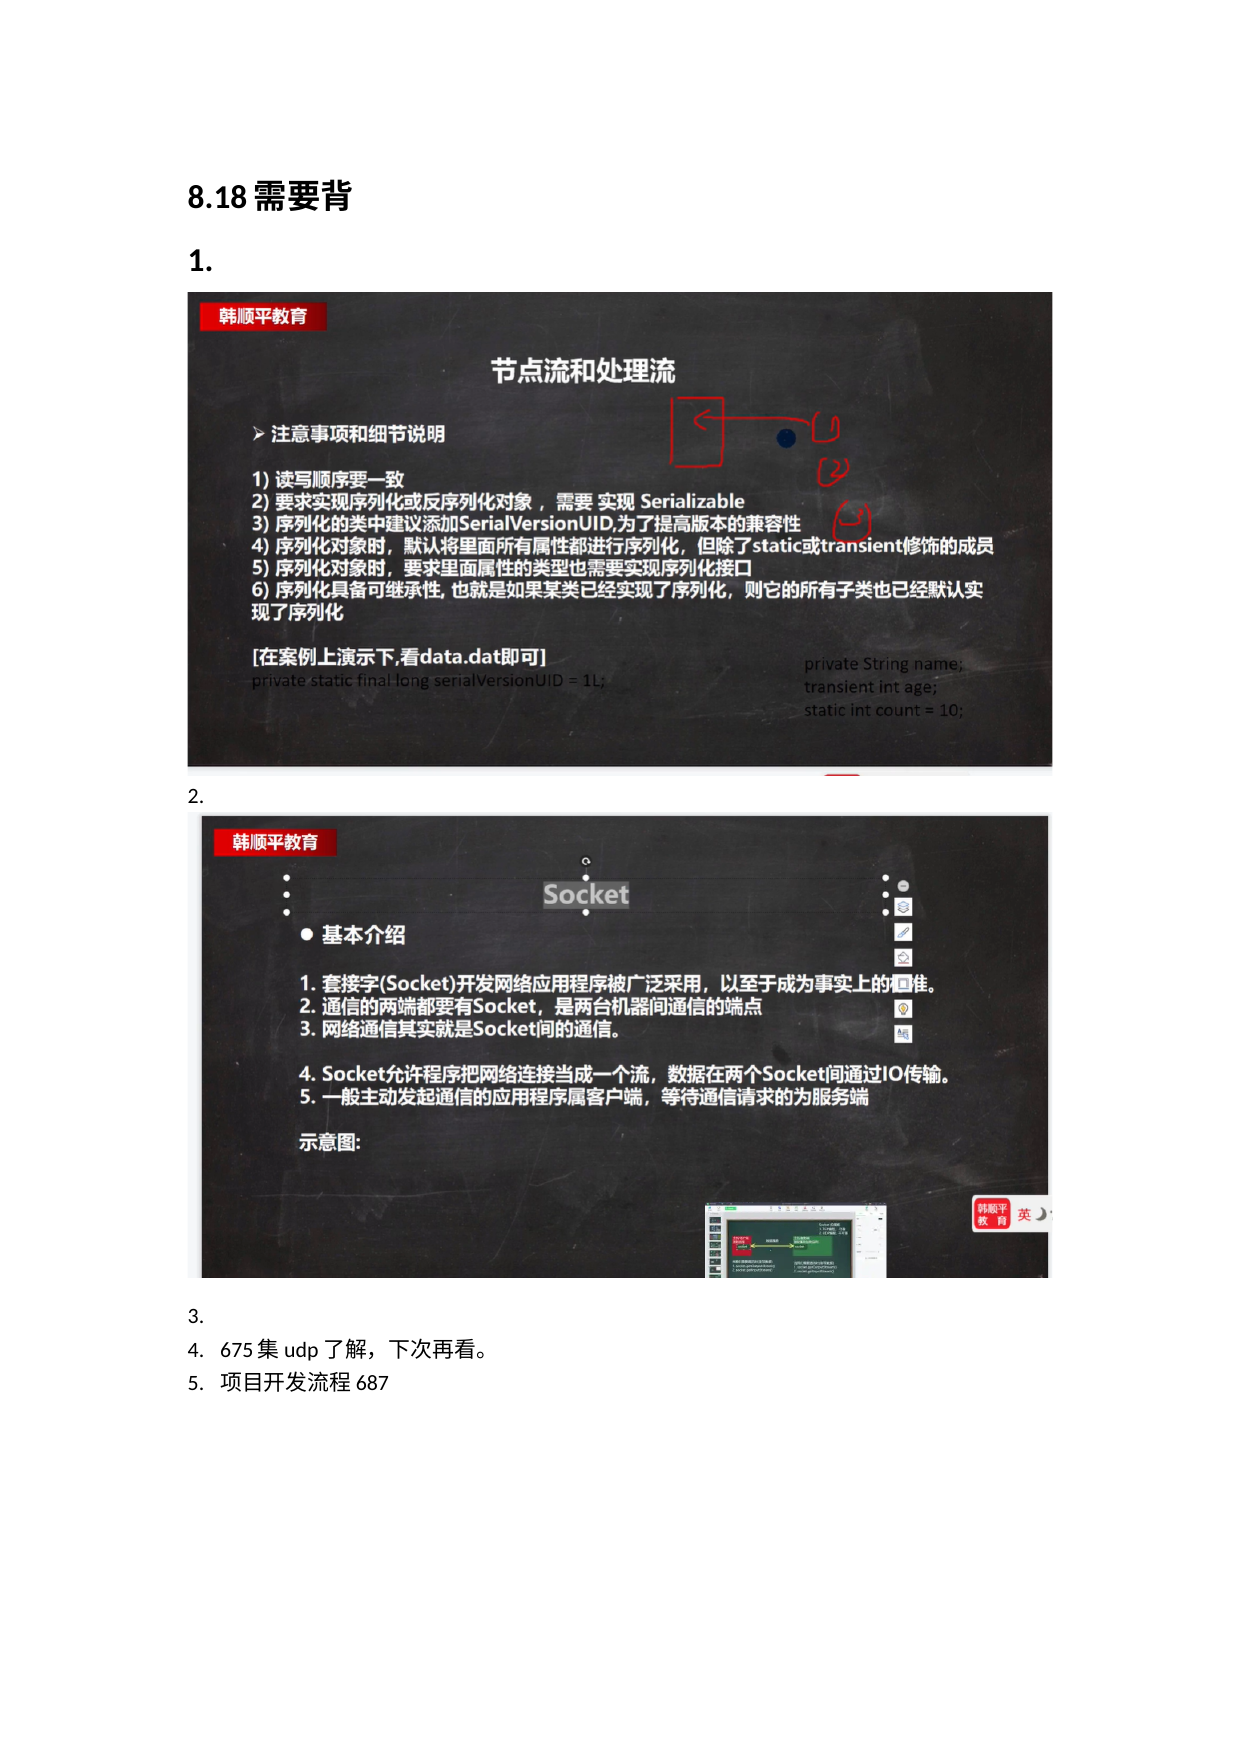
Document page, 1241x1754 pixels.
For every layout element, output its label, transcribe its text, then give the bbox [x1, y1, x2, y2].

text 1. [187, 227, 1053, 292]
picture [187, 292, 1053, 776]
picture [187, 812, 1053, 1278]
text 8.18需要背 [187, 162, 1053, 227]
list 项目开发流程687 [187, 1364, 1053, 1397]
list 675集udp了解，下次再看。 [187, 1332, 1053, 1364]
text 2. [187, 779, 1053, 812]
